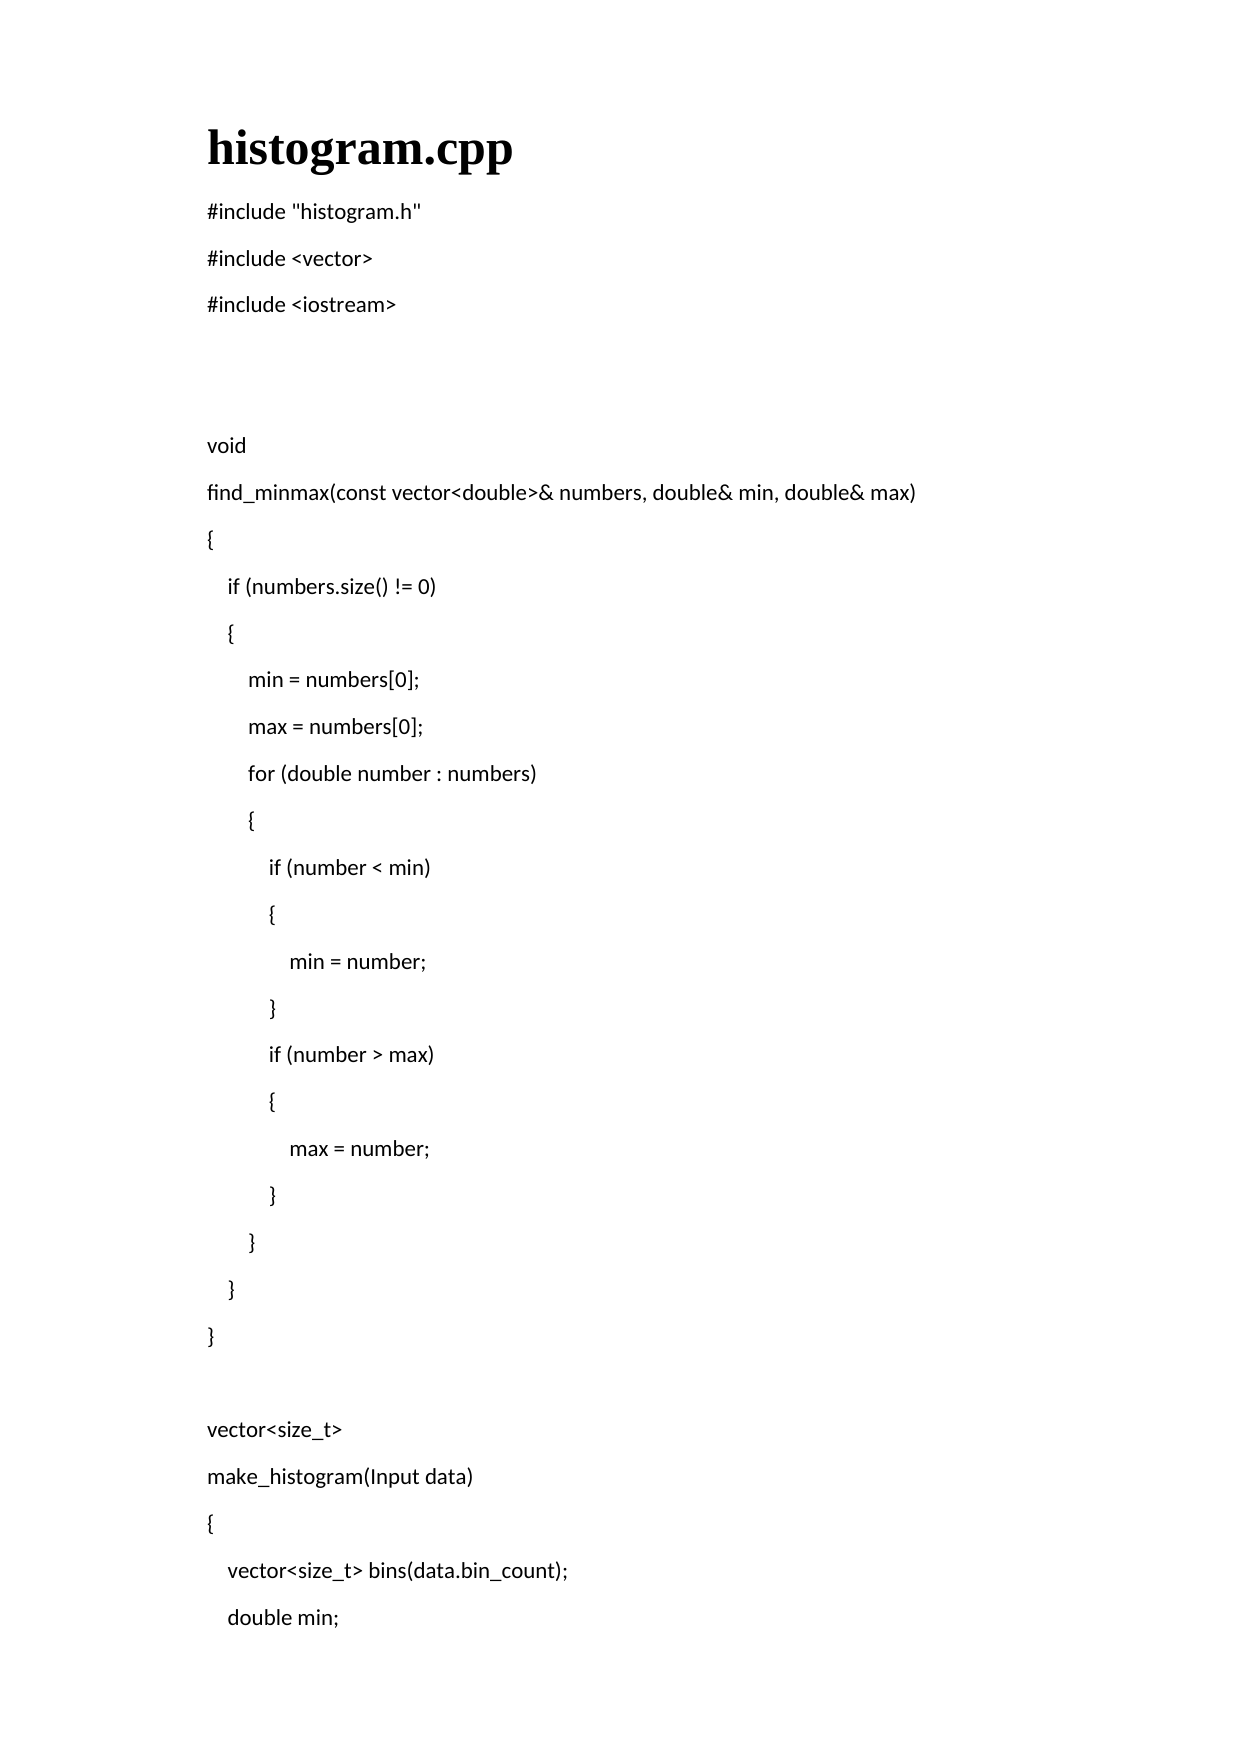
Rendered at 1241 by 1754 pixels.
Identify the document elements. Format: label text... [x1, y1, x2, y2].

text make_histogram(Input data) [177, 1462, 1152, 1491]
text for (double number : numbers) [177, 759, 1152, 787]
text { [177, 806, 1152, 834]
text find_minmax(const vector<double>& numbers, double& min, double& max) [177, 478, 1152, 506]
text histogram.cpp [177, 118, 1152, 176]
text { [177, 1087, 1152, 1116]
text } [177, 1181, 1152, 1209]
text max = number; [177, 1134, 1152, 1162]
text #include <vector> [177, 244, 1152, 272]
text if (number > max) [177, 1041, 1152, 1069]
text #include <iostream> [177, 291, 1152, 319]
text { [177, 525, 1152, 553]
text } [177, 1275, 1152, 1303]
text #include "histogram.h" [177, 197, 1152, 225]
text } [177, 994, 1152, 1022]
text vector<size_t> [177, 1416, 1152, 1444]
text if (number < min) [177, 853, 1152, 881]
text if (numbers.size() != 0) [177, 572, 1152, 600]
text { [177, 619, 1152, 647]
text min = number; [177, 947, 1152, 975]
text min = numbers[0]; [177, 666, 1152, 694]
text } [177, 1322, 1152, 1350]
text { [177, 900, 1152, 928]
text { [177, 1509, 1152, 1537]
text double min; [177, 1603, 1152, 1631]
text } [177, 1228, 1152, 1256]
text vector<size_t> bins(data.bin_count); [177, 1556, 1152, 1584]
text void [177, 431, 1152, 459]
text max = numbers[0]; [177, 712, 1152, 741]
